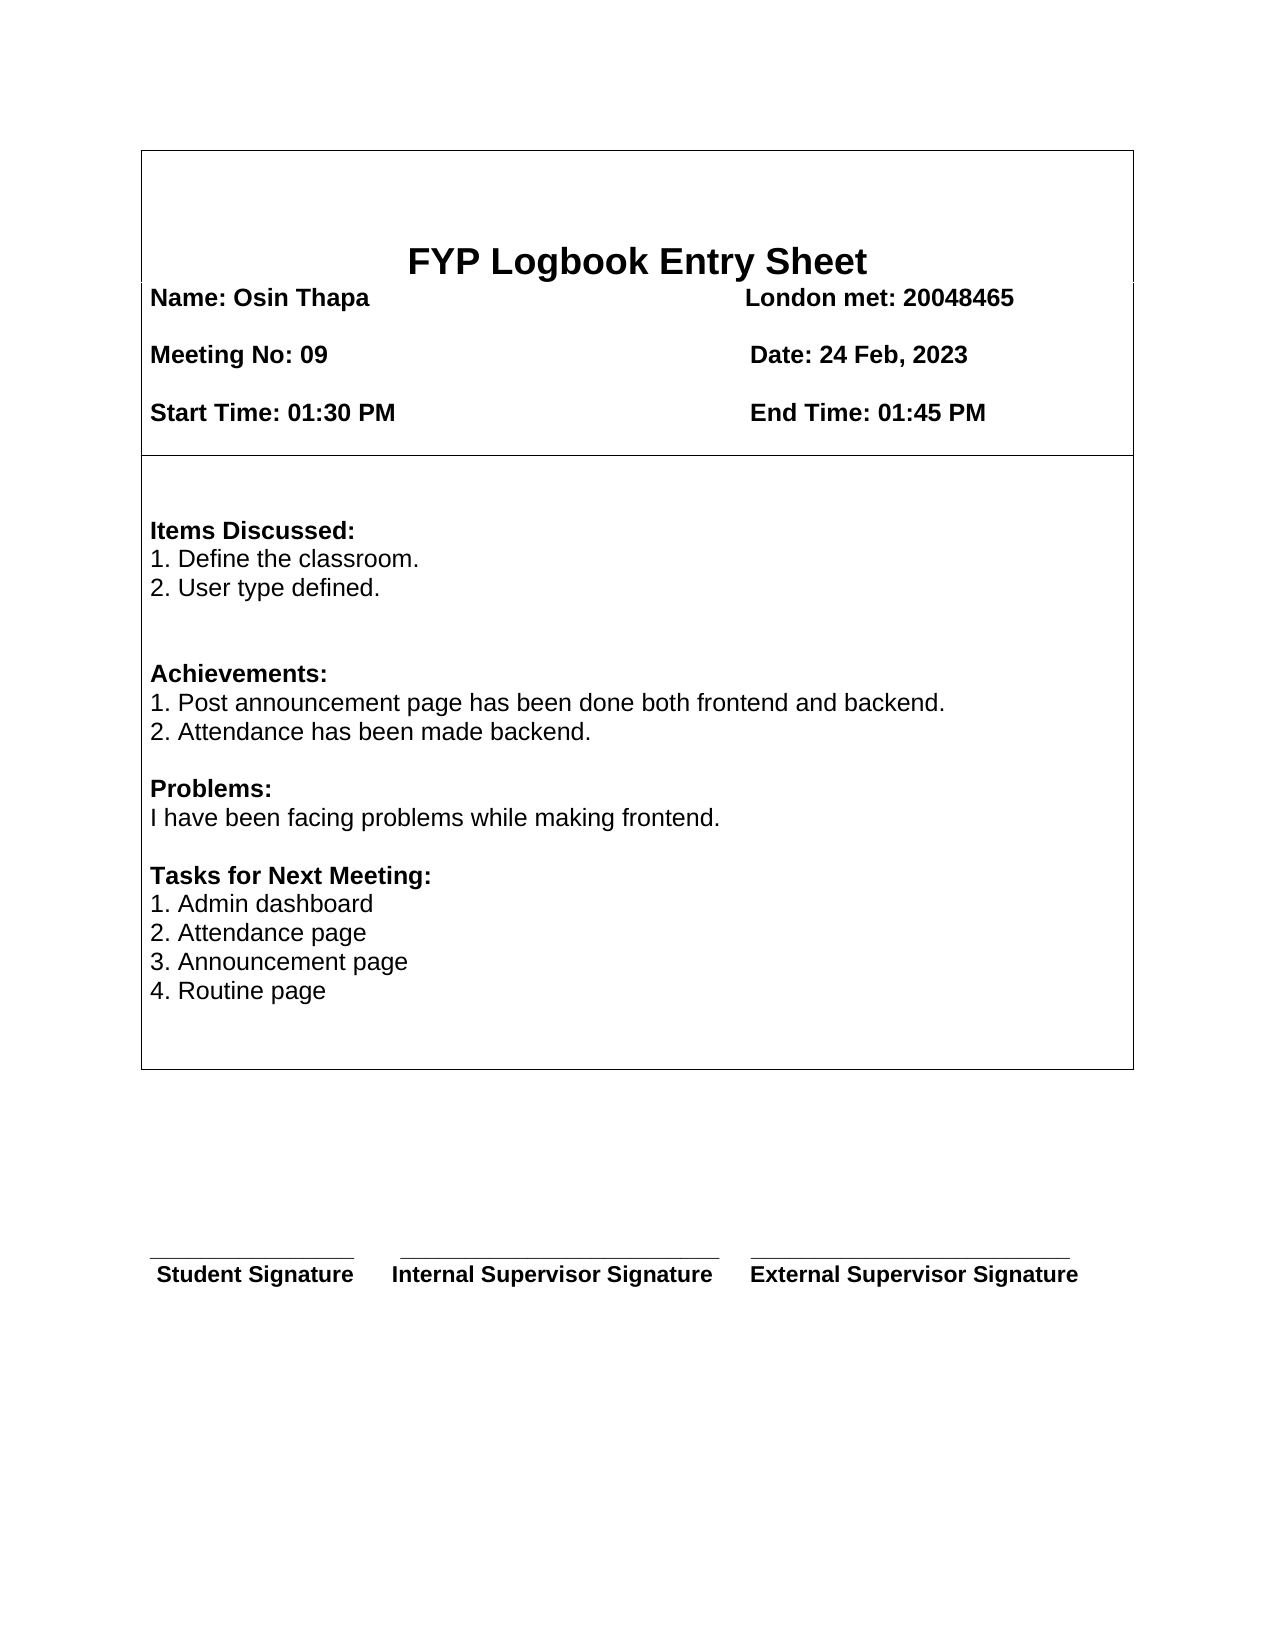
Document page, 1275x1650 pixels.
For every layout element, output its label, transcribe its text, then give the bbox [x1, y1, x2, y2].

text ________________ _________________________ _________________________ [150, 1235, 1125, 1261]
text Items Discussed: [150, 516, 1125, 544]
text Meeting No: 09 Date: 24 Feb, 2023 [150, 340, 1125, 369]
text 2. Attendance has been made backend. [150, 717, 1125, 746]
text Start Time: 01:30 PM End Time: 01:45 PM [150, 397, 1125, 426]
text Problems: [150, 774, 1125, 803]
text 1. Post announcement page has been done both frontend and backend. [150, 688, 1125, 717]
text I have been facing problems while making frontend. [150, 803, 1125, 832]
text FYP Logbook Entry Sheet [142, 151, 1133, 282]
text Student Signature Internal Supervisor Signature External Supervisor Signature [150, 1261, 1125, 1288]
text 4. Routine page [142, 976, 1133, 1069]
text Tasks for Next Meeting: [150, 861, 1125, 889]
text 3. Announcement page [150, 947, 1125, 976]
text 2. Attendance page [150, 918, 1125, 947]
text 1. Admin dashboard [150, 889, 1125, 918]
text Achievements: [150, 659, 1125, 688]
text Name: Osin Thapa London met: 20048465 [150, 282, 1125, 311]
text 2. User type defined. [150, 573, 1125, 602]
text 1. Define the classroom. [150, 544, 1125, 573]
